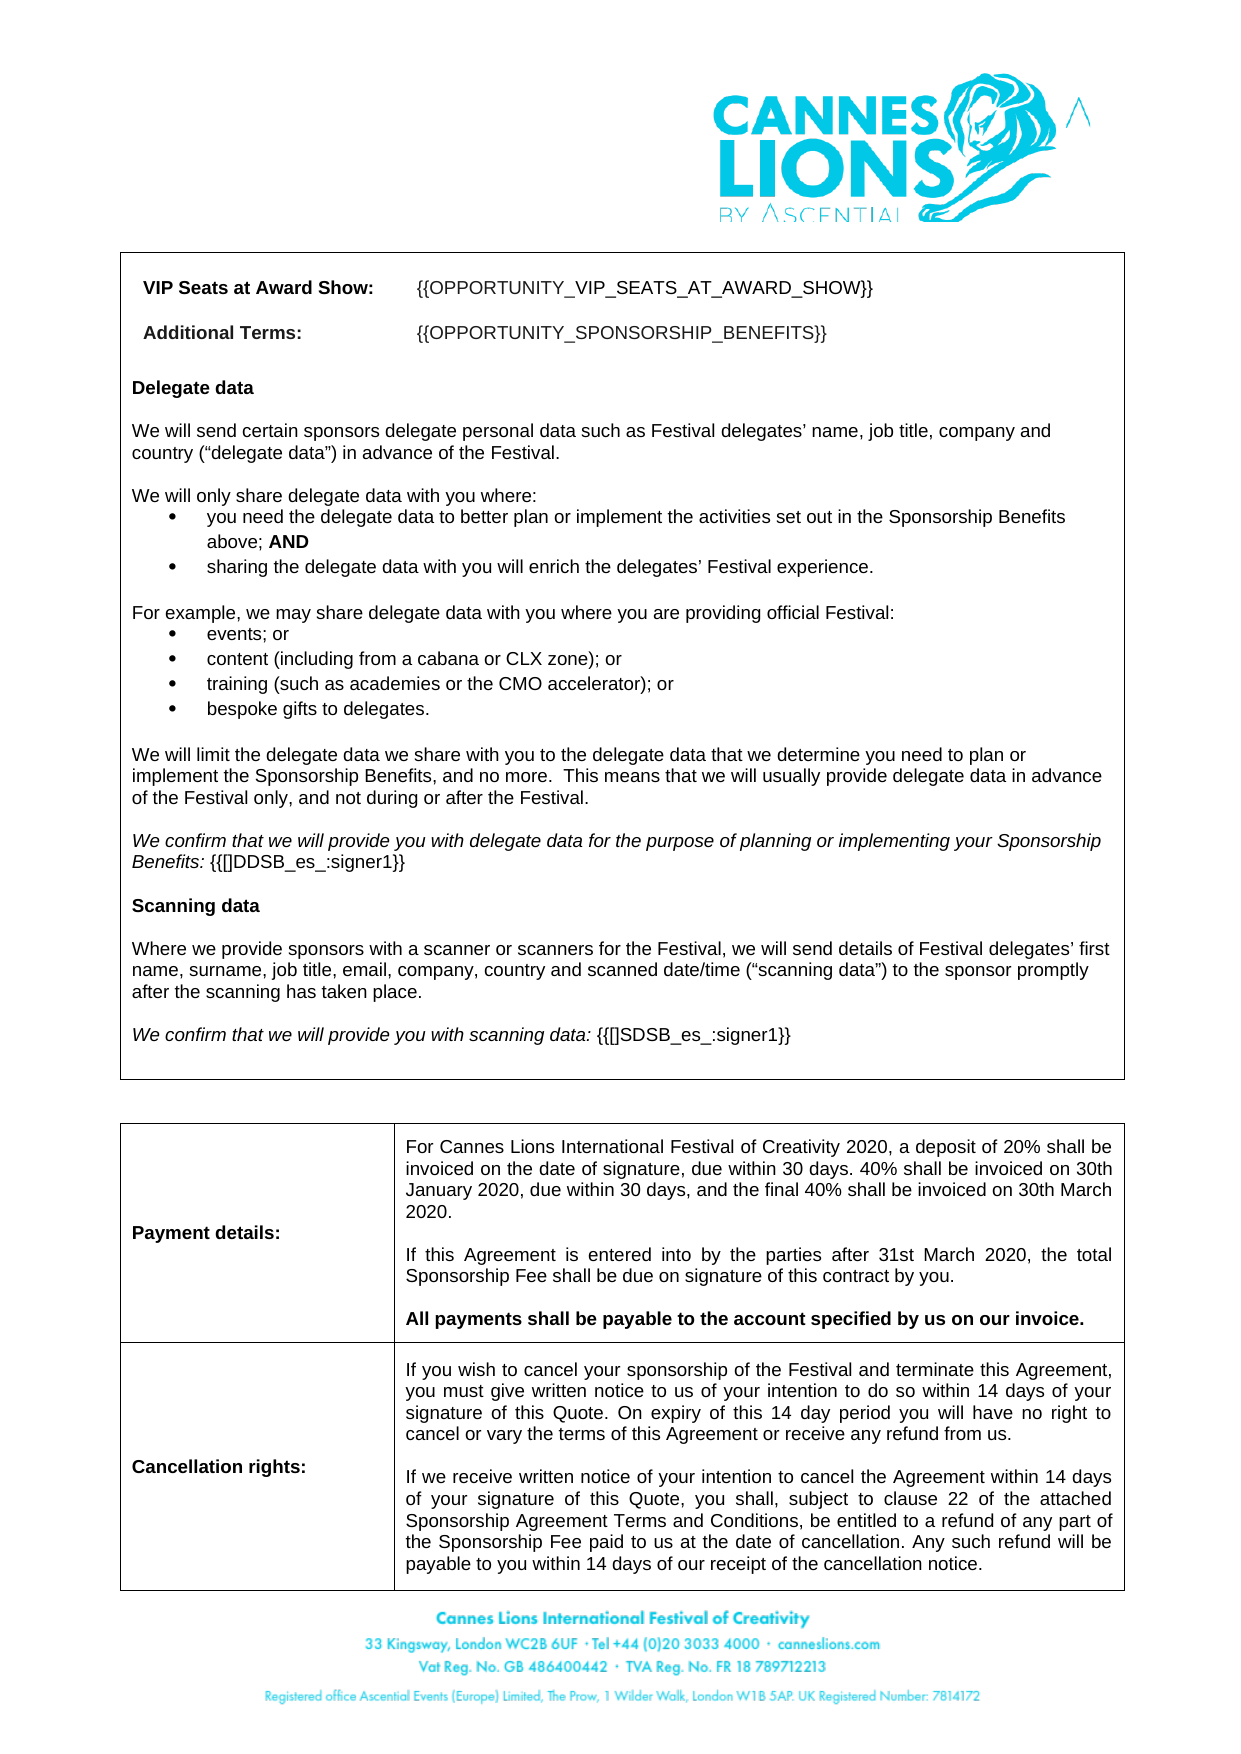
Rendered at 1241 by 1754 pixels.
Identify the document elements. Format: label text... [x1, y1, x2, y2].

table_cell If you wish to cancel your sponsorship of the Festival and terminate this Agreement, you must give written notice to us of your intention to do so within 14 days of your signature of this Quote. On expiry of this 14 day period you will have no right to cancel or vary the terms of this Agreement or receive any refund from us. If we receive written notice of your intention to cancel the Agreement within 14 days of your signature of this Quote, you shall, subject to clause 22 of the attached Sponsorship Agreement Terms and Conditions, be entitled to a refund of any part of the Sponsorship Fee paid to us at the date of cancellation. Any such refund will be payable to you within 14 days of our receipt of the cancellation notice. [395, 1343, 1124, 1590]
table_cell Cancellation rights: [121, 1343, 394, 1590]
table_header For Cannes Lions International Festival of Creativity 2020, a deposit of 20% shall be invoiced on the date of signature, due within 30 days. 40% shall be invoiced on 30th January 2020, due within 30 days, and the final 40% shall be invoiced on 30th March 2020. If this Agreement is entered into by the parties after 31st March 2020, the total Sponsorship Fee shall be due on signature of this contract by you. All payments shall be payable to the account specified by us on our invoice. [395, 1124, 1124, 1342]
table_header Payment details: [121, 1124, 394, 1342]
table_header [121, 253, 1124, 1079]
